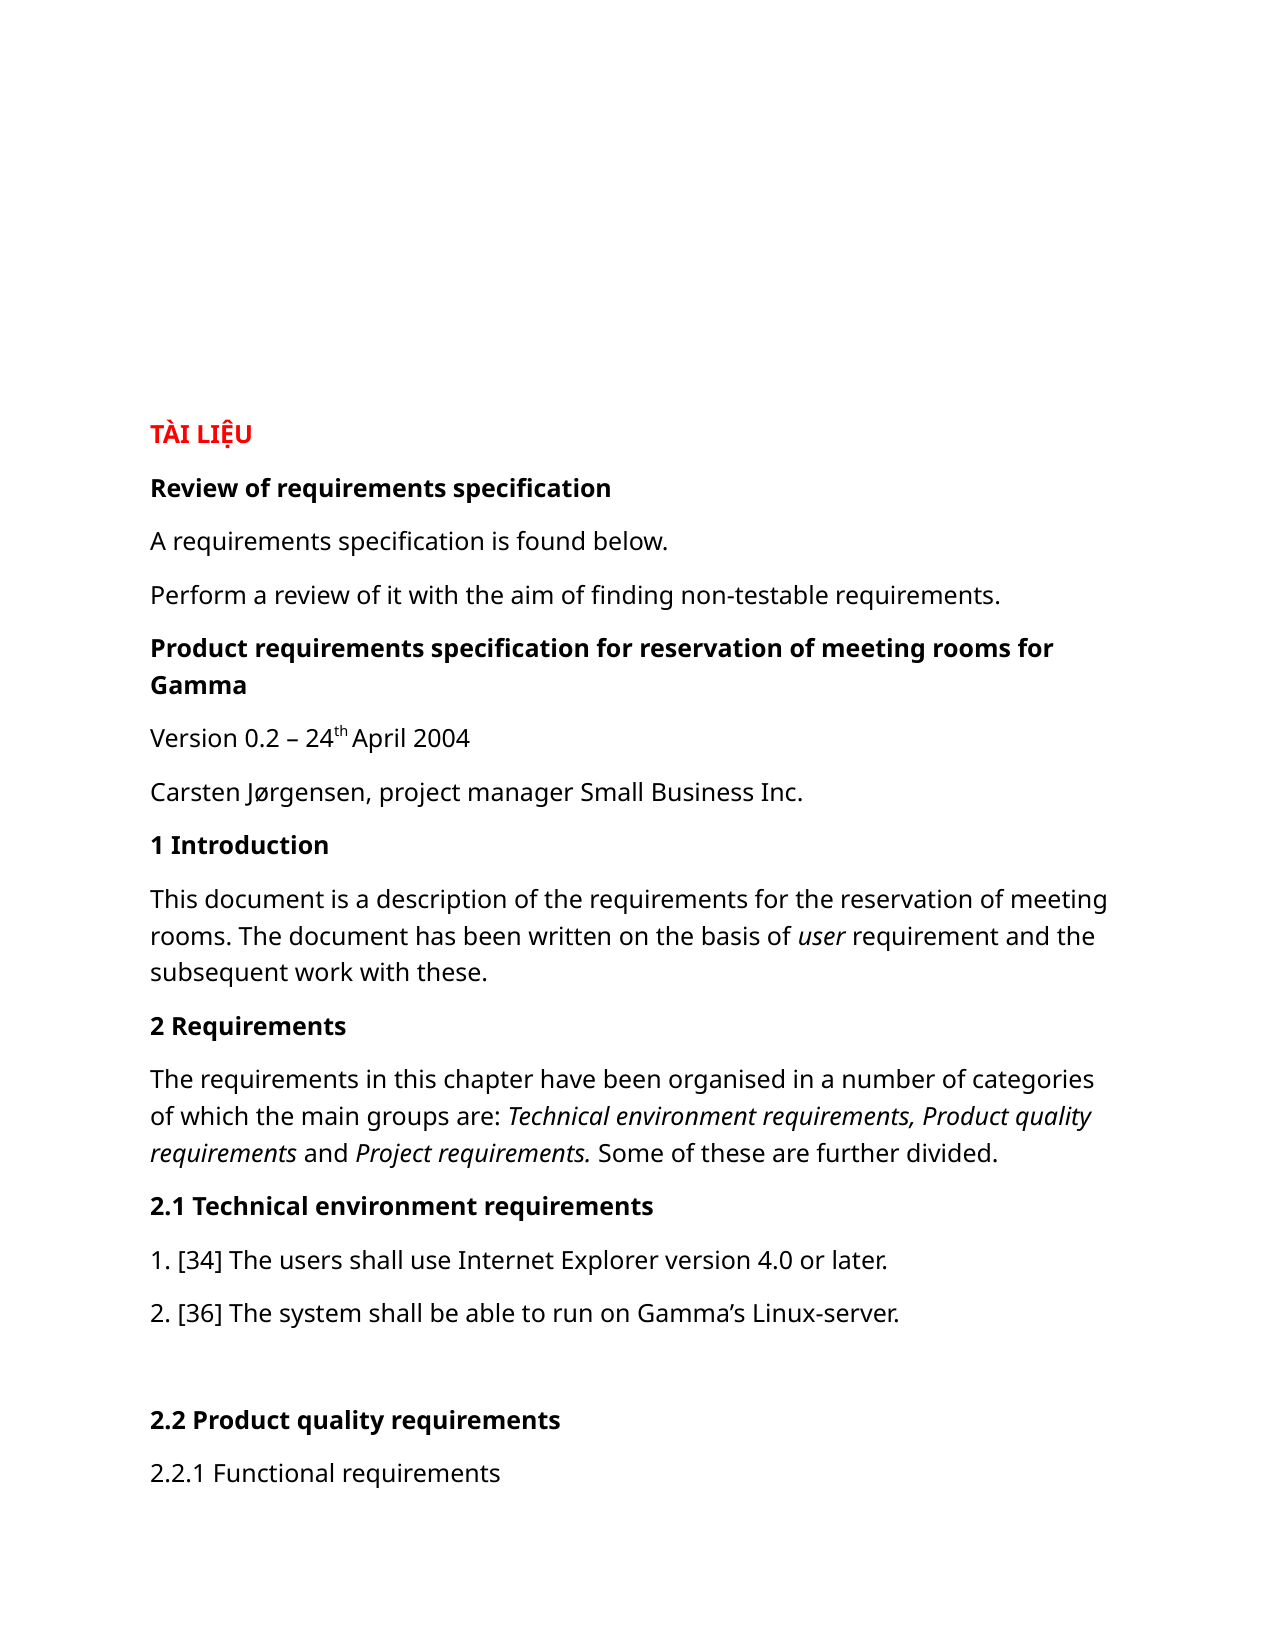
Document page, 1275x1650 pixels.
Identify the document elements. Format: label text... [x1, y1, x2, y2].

text This document is a description of the requirements for the reservation of meeting rooms. The document has been written on the basis of user requirement and the subsequent work with these. [150, 881, 1125, 989]
text 1. [34] The users shall use Internet Explorer version 4.0 or later. [150, 1242, 1125, 1276]
text Review of requirements specification [150, 471, 1125, 505]
text 2. [36] The system shall be able to run on Gamma’s Linux-server. [150, 1296, 1125, 1330]
text Product requirements specification for reservation of meeting rooms for Gamma [150, 631, 1125, 702]
text TÀI LIỆU [150, 417, 1125, 451]
text Version 0.2 – 24th April 2004 [150, 721, 1125, 755]
text 2 Requirements [150, 1008, 1125, 1042]
text 2.1 Technical environment requirements [150, 1189, 1125, 1223]
text The requirements in this chapter have been organised in a number of categories of which the main groups are: Technical environment requirements, Product quality requirements and Project requirements. Some of these are further divided. [150, 1062, 1125, 1169]
text A requirements specification is found below. [150, 524, 1125, 558]
text 2.2.1 Functional requirements [150, 1456, 1125, 1490]
text Perform a review of it with the aim of finding non-testable requirements. [150, 577, 1125, 612]
text Carsten Jørgensen, project manager Small Business Inc. [150, 774, 1125, 809]
text 1 Introduction [150, 828, 1125, 862]
text 2.2 Product quality requirements [150, 1403, 1125, 1437]
